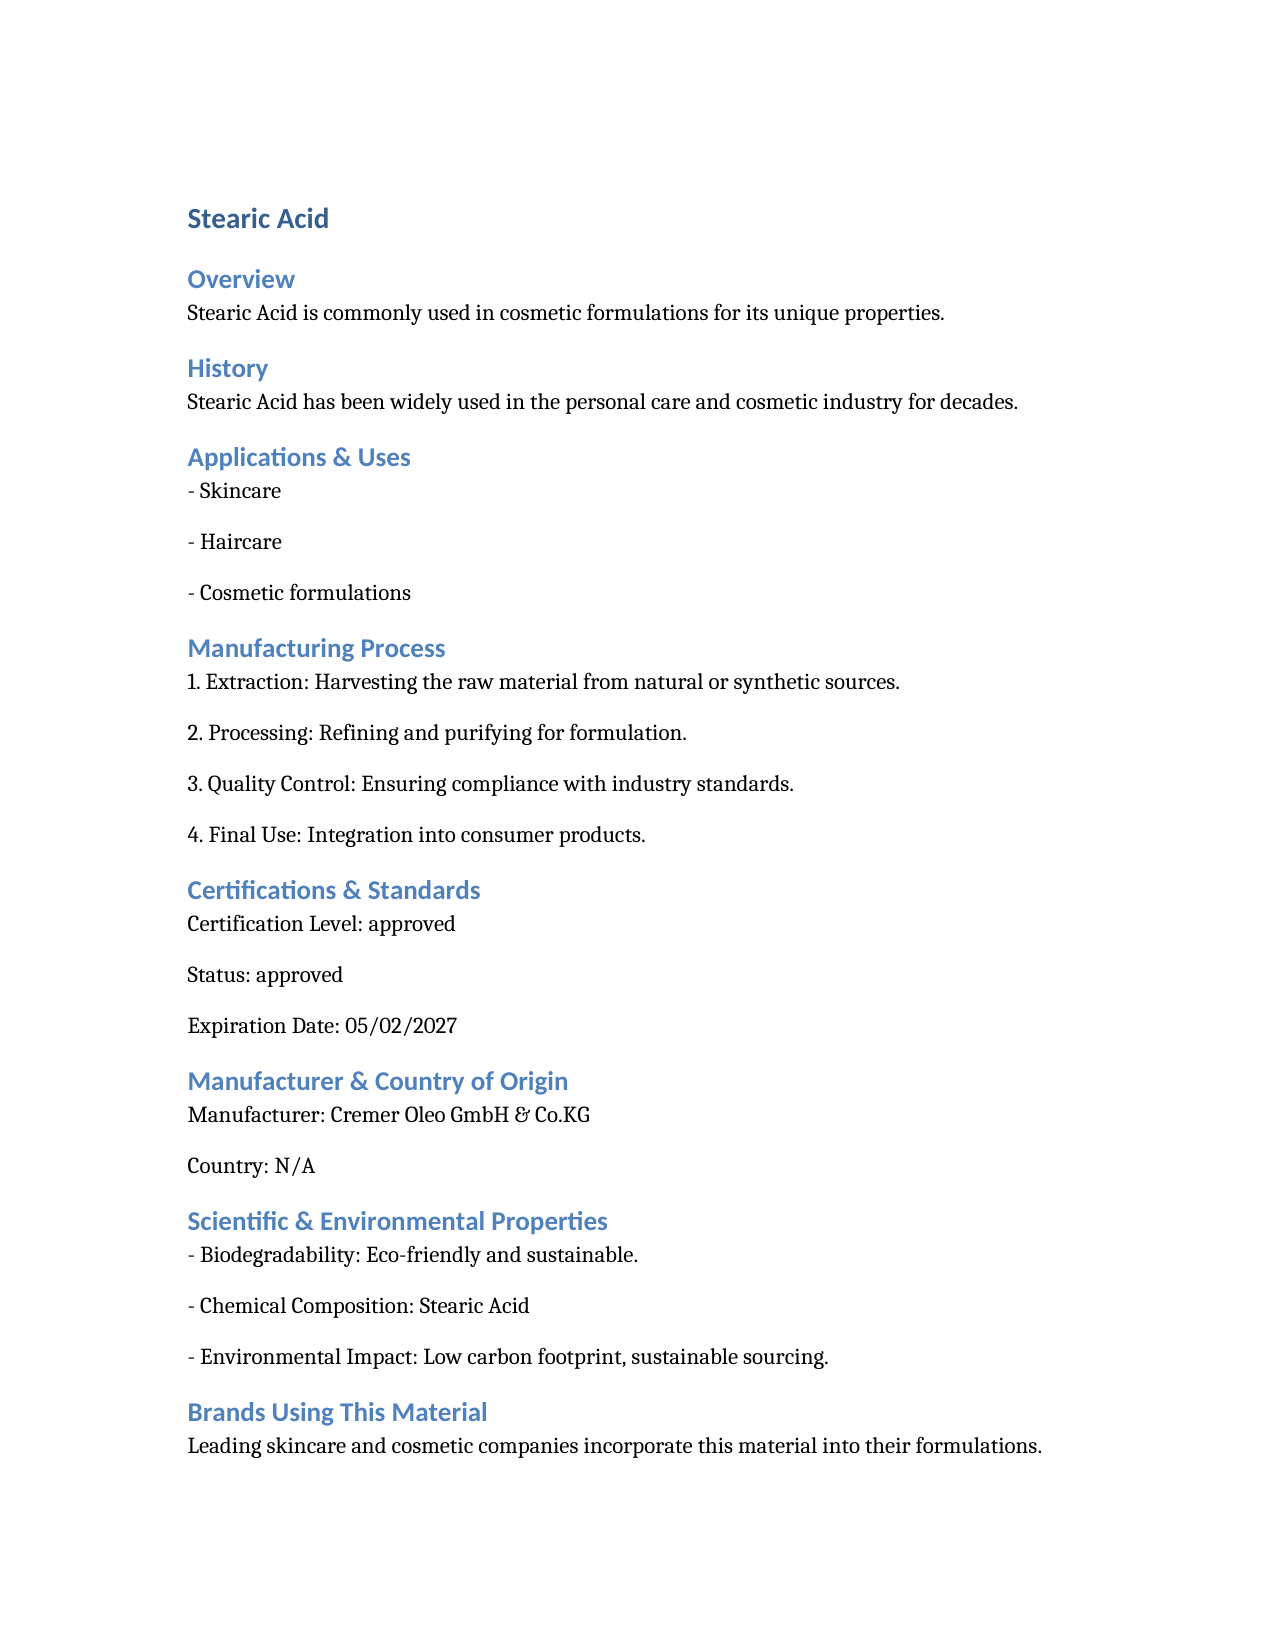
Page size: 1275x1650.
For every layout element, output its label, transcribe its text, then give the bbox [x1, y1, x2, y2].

subtitle Brands Using This Material [187, 1395, 1087, 1428]
subtitle Manufacturing Process [187, 631, 1087, 664]
text 3. Quality Control: Ensuring compliance with industry standards. [187, 771, 1087, 797]
text Stearic Acid is commonly used in cosmetic formulations for its unique properties. [187, 300, 1087, 326]
text Certification Level: approved [187, 911, 1087, 937]
text - Haircare [187, 529, 1087, 555]
text Leading skincare and cosmetic companies incorporate this material into their formulations. [187, 1433, 1087, 1459]
text Stearic Acid has been widely used in the personal care and cosmetic industry for decades. [187, 389, 1087, 415]
text - Environmental Impact: Low carbon footprint, sustainable sourcing. [187, 1344, 1087, 1370]
text Manufacturer: Cremer Oleo GmbH & Co.KG [187, 1102, 1087, 1128]
subtitle Applications & Uses [187, 440, 1087, 473]
subtitle Manufacturer & Country of Origin [187, 1064, 1087, 1097]
text - Cosmetic formulations [187, 580, 1087, 606]
text - Chemical Composition: Stearic Acid [187, 1293, 1087, 1319]
text 4. Final Use: Integration into consumer products. [187, 822, 1087, 848]
subtitle Scientific & Environmental Properties [187, 1204, 1087, 1237]
text Status: approved [187, 962, 1087, 988]
subtitle History [187, 351, 1087, 384]
text Expiration Date: 05/02/2027 [187, 1013, 1087, 1039]
text 2. Processing: Refining and purifying for formulation. [187, 720, 1087, 746]
text - Skincare [187, 478, 1087, 504]
subtitle Overview [187, 262, 1087, 295]
text - Biodegradability: Eco-friendly and sustainable. [187, 1242, 1087, 1268]
text Country: N/A [187, 1153, 1087, 1179]
subtitle Stearic Acid [187, 200, 1087, 236]
subtitle Certifications & Standards [187, 873, 1087, 906]
text 1. Extraction: Harvesting the raw material from natural or synthetic sources. [187, 669, 1087, 695]
